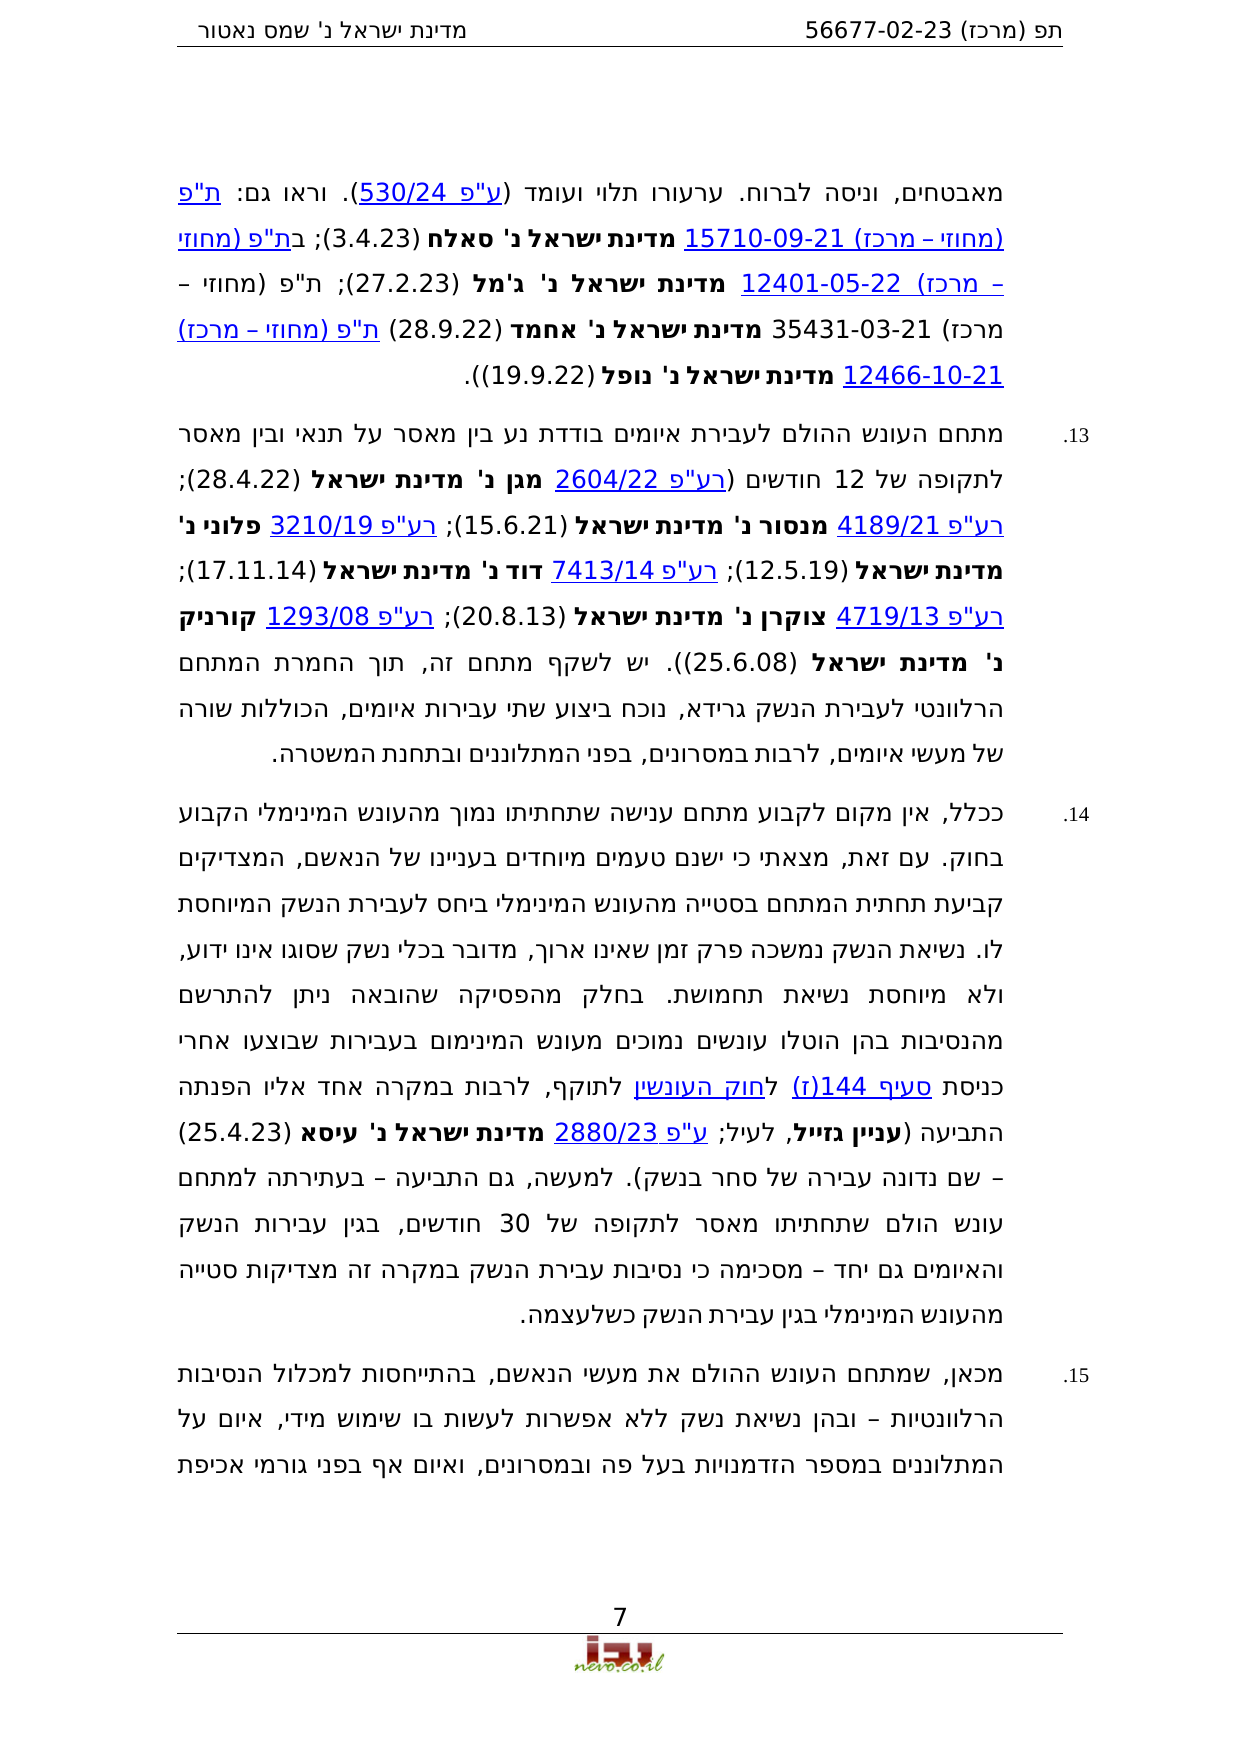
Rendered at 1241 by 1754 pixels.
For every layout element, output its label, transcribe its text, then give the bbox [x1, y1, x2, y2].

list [177, 1358, 1063, 1480]
list ככלל, אין מקום לקבוע מתחם ענישה שתחתיתו נמוך מהעונש המינימלי הקבוע בחוק. עם זאת, מצאתי כי ישנם טעמים מיוחדים בעניינו של הנאשם, המצדיקים קביעת תחתית המתחם בסטייה מהעונש המינימלי ביחס לעבירת הנשק המיוחסת לו. נשיאת הנשק נמשכה פרק זמן שאינו ארוך, מדובר בכלי נשק שסוגו אינו ידוע, ולא מיוחסת נשיאת תחמושת. בחלק מהפסיקה שהובאה ניתן להתרשם מהנסיבות בהן הוטלו עונשים נמוכים מעונש המינימום בעבירות שבוצעו אחרי כניסת סעיף 144(ז) לחוק העונשין לתוקף, לרבות במקרה אחד אליו הפנתה התביעה (עניין גזייל, לעיל; ע"פ 2880/23 מדינת ישראל נ' עיסא (25.4.23) – שם נדונה עבירה של סחר בנשק). למעשה, גם התביעה – בעתירתה למתחם עונש הולם שתחתיתו מאסר לתקופה של 30 חודשים, בגין עבירות הנשק והאיומים גם יחד – מסכימה כי נסיבות עבירת הנשק במקרה זה מצדיקות סטייה מהעונש המינימלי בגין עבירת הנשק כשלעצמה. [177, 797, 1063, 1330]
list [177, 177, 1063, 391]
list מתחם העונש ההולם לעבירת איומים בודדת נע בין מאסר על תנאי ובין מאסר לתקופה של 12 חודשים (רע"פ 2604/22 מגן נ' מדינת ישראל (28.4.22); רע"פ 4189/21 מנסור נ' מדינת ישראל (15.6.21); רע"פ 3210/19 פלוני נ' מדינת ישראל (12.5.19); רע"פ 7413/14 דוד נ' מדינת ישראל (17.11.14); רע"פ 4719/13 צוקרן נ' מדינת ישראל (20.8.13); רע"פ 1293/08 קורניק נ' מדינת ישראל (25.6.08)). יש לשקף מתחם זה, תוך החמרת המתחם הרלוונטי לעבירת הנשק גרידא, נוכח ביצוע שתי עבירות איומים, הכוללות שורה של מעשי איומים, לרבות במסרונים, בפני המתלוננים ובתחנת המשטרה. [177, 418, 1063, 769]
picture [574, 1635, 666, 1673]
